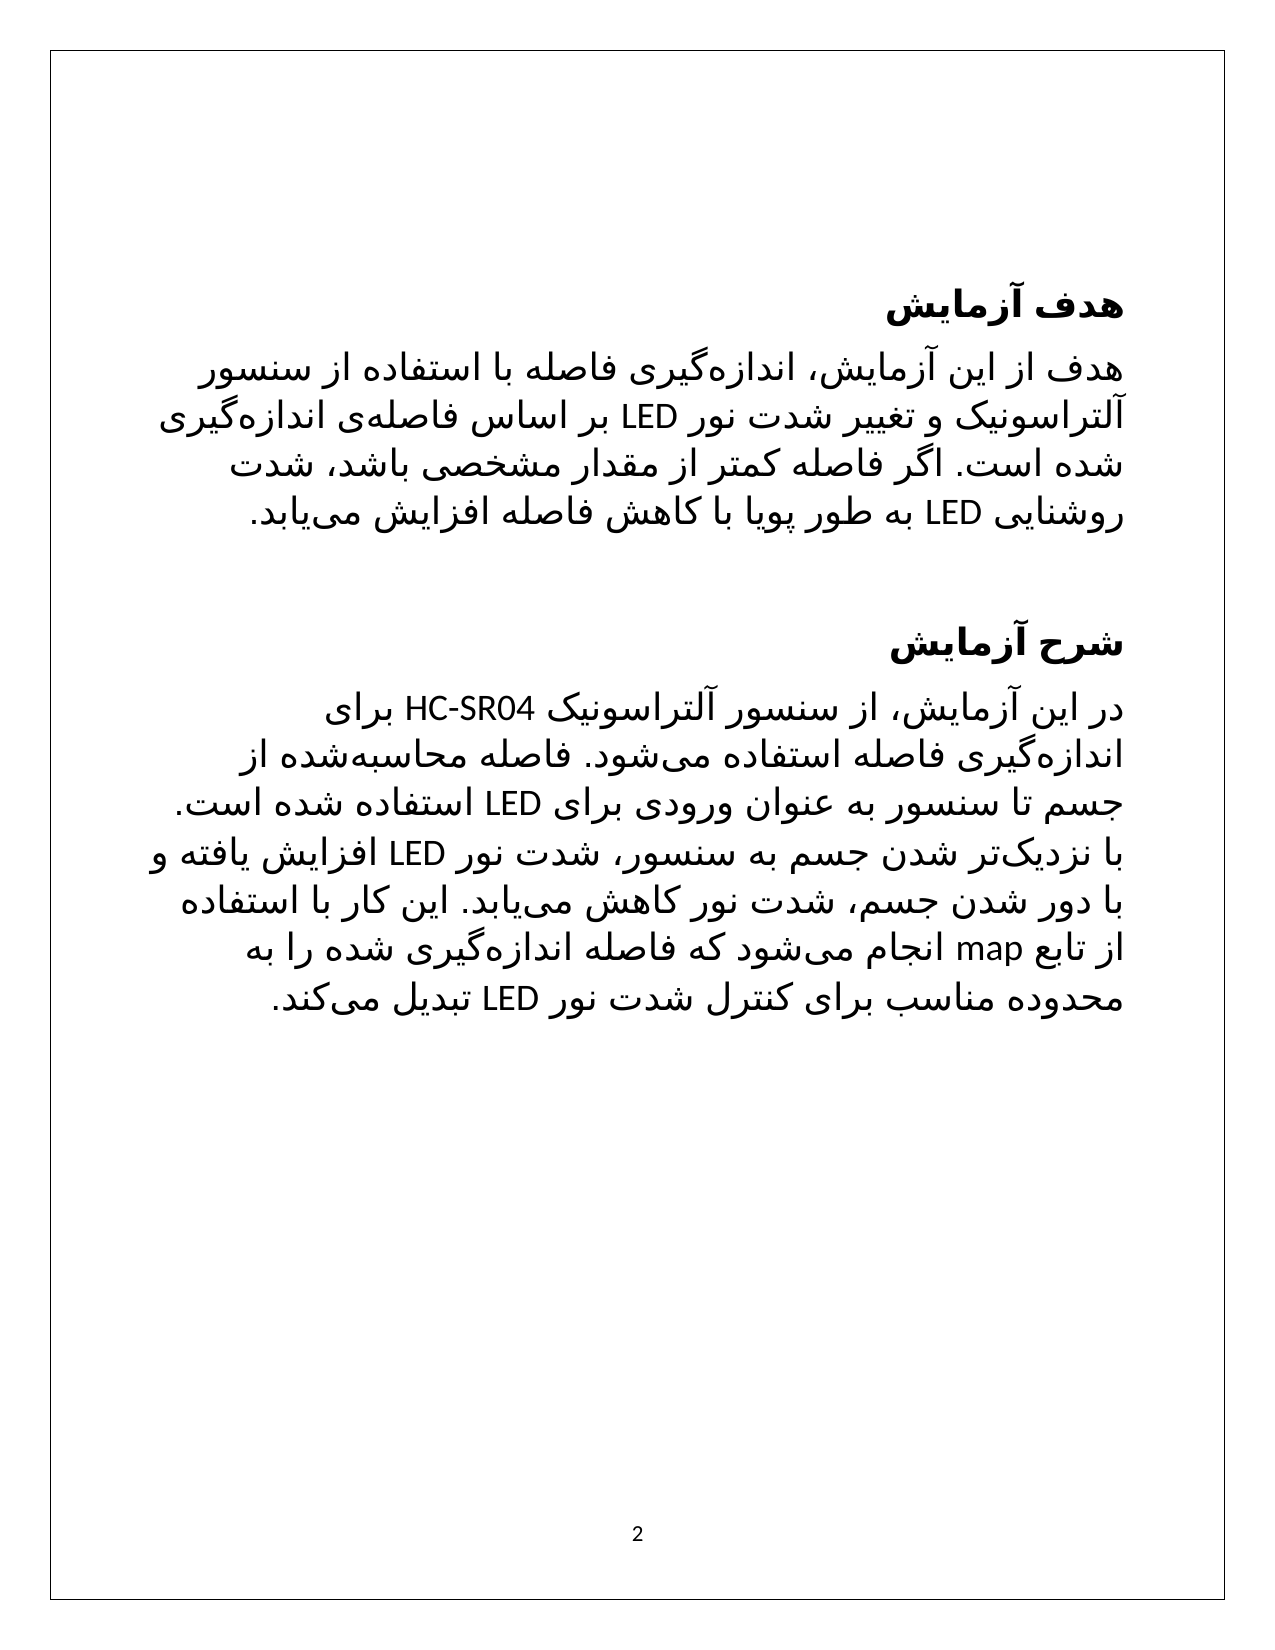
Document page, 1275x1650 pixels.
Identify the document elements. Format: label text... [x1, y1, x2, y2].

text هدف آزمایش [150, 282, 1125, 325]
text شرح آزمایش [150, 620, 1125, 663]
text هدف از این آزمایش، اندازه‌گیری فاصله با استفاده از سنسور آلتراسونیک و تغییر شدت نور LED بر اساس فاصله‌ی اندازه‌گیری شده است. اگر فاصله کمتر از مقدار مشخصی باشد، شدت روشنایی LED به طور پویا با کاهش فاصله افزایش می‌یابد. [150, 346, 1125, 534]
text در این آزمایش، از سنسور آلتراسونیک HC-SR04 برای اندازه‌گیری فاصله استفاده می‌شود. فاصله محاسبه‌شده از جسم تا سنسور به عنوان ورودی برای LED استفاده شده است. با نزدیک‌تر شدن جسم به سنسور، شدت نور LED افزایش یافته و با دور شدن جسم، شدت نور کاهش می‌یابد. این کار با استفاده از تابع map انجام می‌شود که فاصله اندازه‌گیری شده را به محدوده مناسب برای کنترل شدت نور LED تبدیل می‌کند. [150, 683, 1125, 1019]
